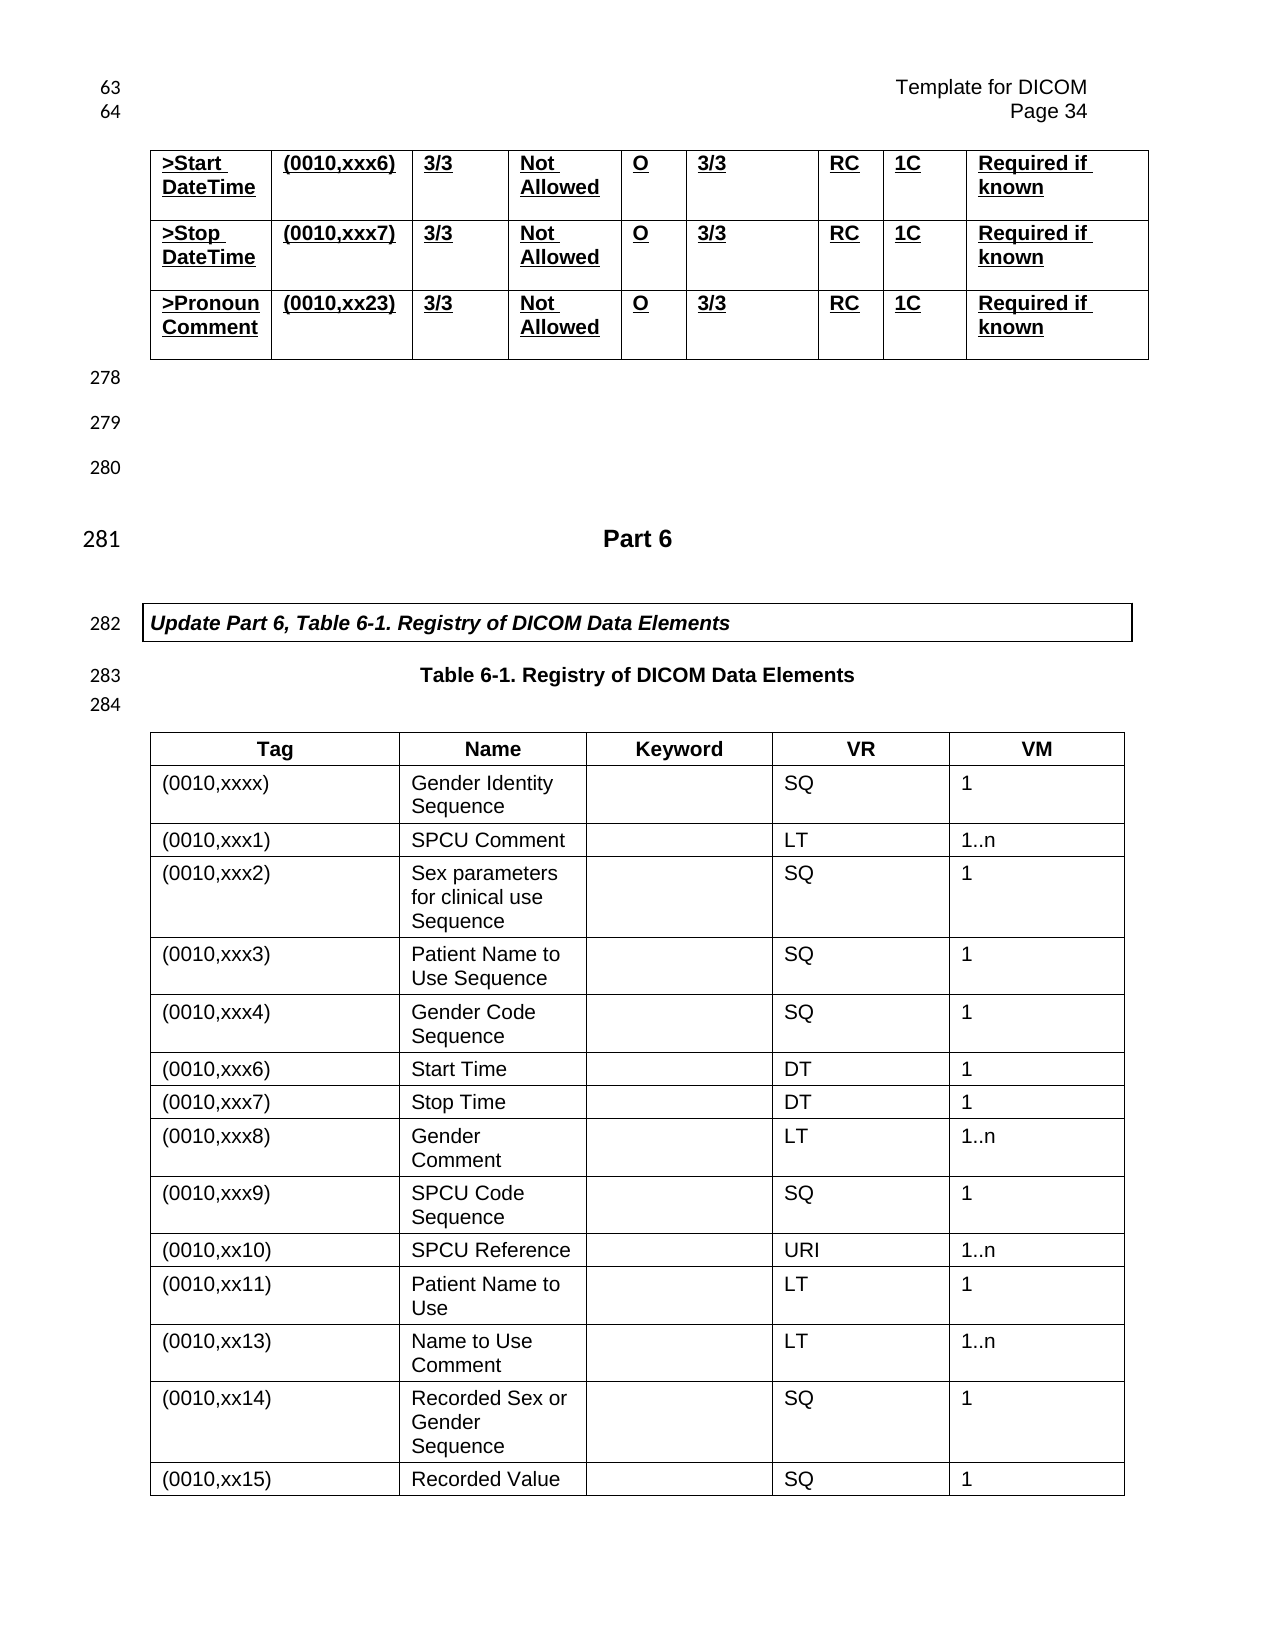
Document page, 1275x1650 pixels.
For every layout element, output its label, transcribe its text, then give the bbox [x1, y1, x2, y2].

table_cell SQ [773, 995, 949, 1052]
subtitle Part 6 [150, 524, 1125, 553]
table_header Name [400, 733, 586, 765]
table_cell (0010,xxx1) [151, 824, 399, 856]
table_cell >Pronoun Comment [151, 291, 271, 359]
table_cell 1..n [950, 1119, 1124, 1176]
table_cell 1 [950, 1086, 1124, 1118]
table_cell 1..n [950, 824, 1124, 856]
table_cell Stop Time [400, 1086, 586, 1118]
table_cell 1 [950, 1267, 1124, 1323]
table_cell LT [773, 824, 949, 856]
table_cell SPCU Comment [400, 824, 586, 856]
table_cell [587, 857, 772, 937]
table_cell [587, 1086, 772, 1118]
table_cell (0010,xxx7) [272, 221, 412, 289]
table_cell SQ [773, 766, 949, 822]
table_cell 1 [950, 995, 1124, 1052]
table_cell 1C [884, 151, 966, 220]
table_cell SPCU Reference [400, 1234, 586, 1266]
table_header Tag [151, 733, 399, 765]
table_cell (0010,xxx2) [151, 857, 399, 937]
table_cell 1 [950, 938, 1124, 994]
table_cell [587, 1463, 772, 1495]
table_cell 3/3 [687, 221, 818, 289]
table_cell (0010,xx23) [272, 291, 412, 359]
table_cell (0010,xxx6) [151, 1053, 399, 1085]
table_cell 1 [950, 857, 1124, 937]
table_cell 3/3 [413, 291, 508, 359]
table_cell (0010,xxx4) [151, 995, 399, 1052]
table_cell 1..n [950, 1234, 1124, 1266]
table_header VR [773, 733, 949, 765]
table_cell Start Time [400, 1053, 586, 1085]
table_cell Patient Name to Use [400, 1267, 586, 1323]
table_cell RC [819, 151, 883, 220]
table_cell Not Allowed [509, 151, 621, 220]
table_cell [587, 995, 772, 1052]
table_cell 1C [884, 221, 966, 289]
table_header Keyword [587, 733, 772, 765]
title Table 6-1. Registry of DICOM Data Elements [150, 663, 1125, 687]
table_cell SQ [773, 938, 949, 994]
table_cell 1 [950, 1053, 1124, 1085]
table_cell (0010,xx15) [151, 1463, 399, 1495]
table_cell (0010,xxx7) [151, 1086, 399, 1118]
table_cell >Start DateTime [151, 151, 271, 220]
table_cell 1C [884, 291, 966, 359]
table_cell (0010,xxxx) [151, 766, 399, 822]
table_cell Gender Identity Sequence [400, 766, 586, 822]
table_cell 3/3 [687, 151, 818, 220]
table_cell [587, 938, 772, 994]
table_cell SQ [773, 1382, 949, 1462]
table_cell Gender Comment [400, 1119, 586, 1176]
table_cell Name to Use Comment [400, 1325, 586, 1381]
table_cell DT [773, 1053, 949, 1085]
table_cell Gender Code Sequence [400, 995, 586, 1052]
table_cell [587, 766, 772, 822]
table_cell >Stop DateTime [151, 221, 271, 289]
table_cell SQ [773, 857, 949, 937]
table_cell 1 [950, 1382, 1124, 1462]
table_cell [587, 1325, 772, 1381]
table_cell 3/3 [413, 221, 508, 289]
table_cell [587, 1053, 772, 1085]
table_cell LT [773, 1267, 949, 1323]
table_cell Recorded Sex or Gender Sequence [400, 1382, 586, 1462]
table_cell (0010,xxx9) [151, 1177, 399, 1233]
table_cell Not Allowed [509, 221, 621, 289]
table_cell [587, 1119, 772, 1176]
table_cell RC [819, 291, 883, 359]
table_cell LT [773, 1325, 949, 1381]
table_cell SQ [773, 1177, 949, 1233]
table_cell Sex parameters for clinical use Sequence [400, 857, 586, 937]
table_cell DT [773, 1086, 949, 1118]
table_cell [587, 1234, 772, 1266]
table_cell (0010,xx13) [151, 1325, 399, 1381]
table_cell (0010,xxx3) [151, 938, 399, 994]
table_cell Required if known [967, 221, 1148, 289]
table_cell Patient Name to Use Sequence [400, 938, 586, 994]
table_cell [587, 1177, 772, 1233]
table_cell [400, 1463, 586, 1495]
table_cell SPCU Code Sequence [400, 1177, 586, 1233]
table_cell (0010,xxx8) [151, 1119, 399, 1176]
table_cell LT [773, 1119, 949, 1176]
table_header VM [950, 733, 1124, 765]
table_cell (0010,xxx6) [272, 151, 412, 220]
table_cell 3/3 [687, 291, 818, 359]
table_cell SQ [773, 1463, 949, 1495]
table_cell Required if known [967, 291, 1148, 359]
table_cell URI [773, 1234, 949, 1266]
table_cell RC [819, 221, 883, 289]
table_cell Not Allowed [509, 291, 621, 359]
table_cell Required if known [967, 151, 1148, 220]
table_cell 3/3 [413, 151, 508, 220]
table_cell O [622, 221, 686, 289]
table_cell 1..n [950, 1325, 1124, 1381]
table_cell 1 [950, 766, 1124, 822]
table_cell 1 [950, 1177, 1124, 1233]
table_cell [587, 1267, 772, 1323]
table_cell O [622, 151, 686, 220]
table_cell O [622, 291, 686, 359]
table_cell (0010,xx10) [151, 1234, 399, 1266]
table_cell (0010,xx14) [151, 1382, 399, 1462]
table_cell [587, 1382, 772, 1462]
table_cell [587, 824, 772, 856]
table_cell (0010,xx11) [151, 1267, 399, 1323]
table_cell 1 [950, 1463, 1124, 1495]
text Update Part 6, Table 6-1. Registry of DICOM Data Elements [144, 604, 1131, 641]
